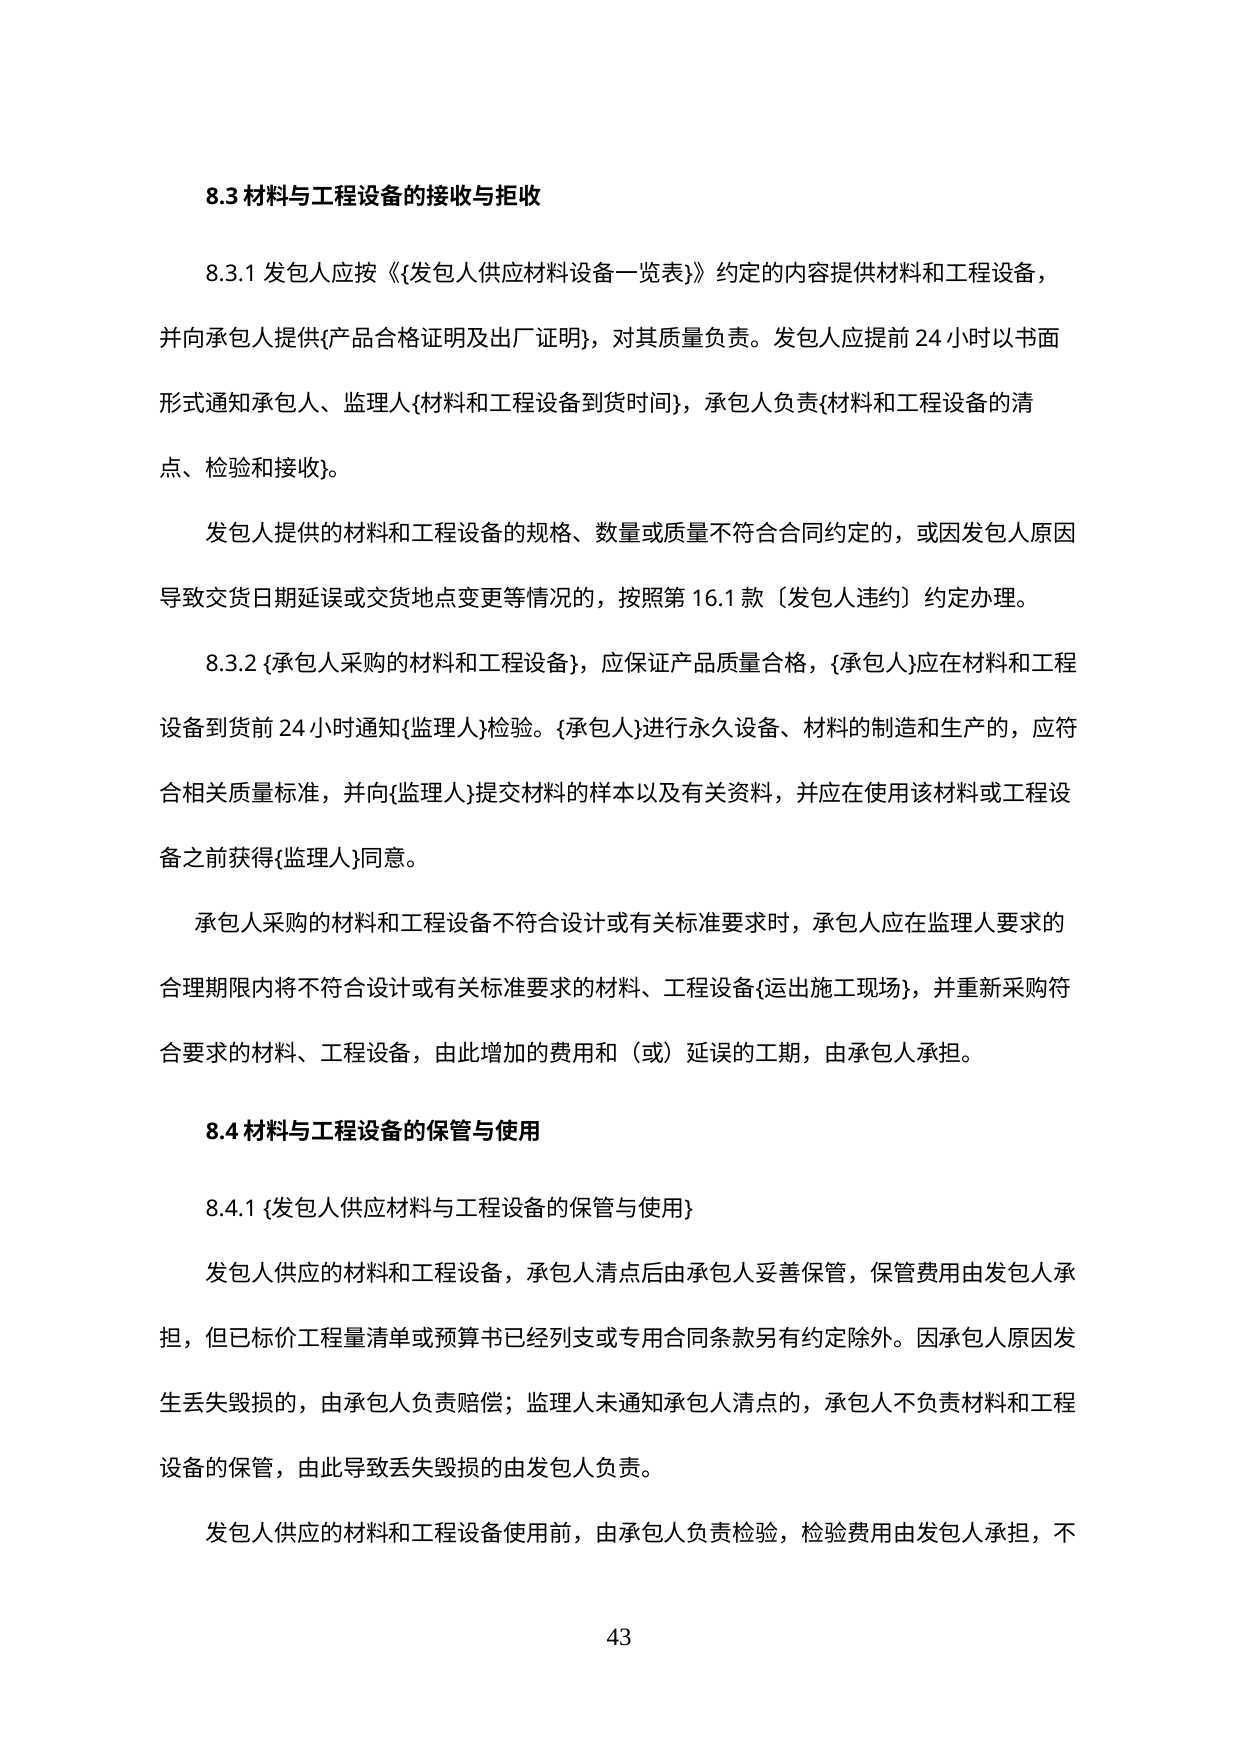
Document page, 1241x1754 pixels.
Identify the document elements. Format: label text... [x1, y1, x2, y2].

text 发包人供应的材料和工程设备，承包人清点后由承包人妥善保管，保管费用由发包人承担，但已标价工程量清单或预算书已经列支或专用合同条款另有约定除外。因承包人原因发生丢失毁损的，由承包人负责赔偿；监理人未通知承包人清点的，承包人不负责材料和工程设备的保管，由此导致丢失毁损的由发包人负责。 [159, 1239, 1078, 1499]
subtitle 8.3材料与工程设备的接收与拒收 [159, 162, 1078, 227]
text 8.3.1 发包人应按《{发包人供应材料设备一览表}》约定的内容提供材料和工程设备，并向承包人提供{产品合格证明及出厂证明}，对其质量负责。发包人应提前24小时以书面形式通知承包人、监理人{材料和工程设备到货时间}，承包人负责{材料和工程设备的清点、检验和接收}。 [159, 239, 1078, 499]
text 8.3.2 {承包人采购的材料和工程设备}，应保证产品质量合格，{承包人}应在材料和工程设备到货前24小时通知{监理人}检验。{承包人}进行永久设备、材料的制造和生产的，应符合相关质量标准，并向{监理人}提交材料的样本以及有关资料，并应在使用该材料或工程设备之前获得{监理人}同意。 [159, 629, 1078, 889]
text 承包人采购的材料和工程设备不符合设计或有关标准要求时，承包人应在监理人要求的合理期限内将不符合设计或有关标准要求的材料、工程设备{运出施工现场}，并重新采购符合要求的材料、工程设备，由此增加的费用和（或）延误的工期，由承包人承担。 [159, 889, 1078, 1084]
subtitle 8.4材料与工程设备的保管与使用 [159, 1097, 1078, 1162]
text 发包人提供的材料和工程设备的规格、数量或质量不符合合同约定的，或因发包人原因导致交货日期延误或交货地点变更等情况的，按照第16.1款〔发包人违约〕约定办理。 [159, 499, 1078, 629]
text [159, 1499, 1078, 1564]
text 8.4.1 {发包人供应材料与工程设备的保管与使用} [159, 1174, 1078, 1239]
